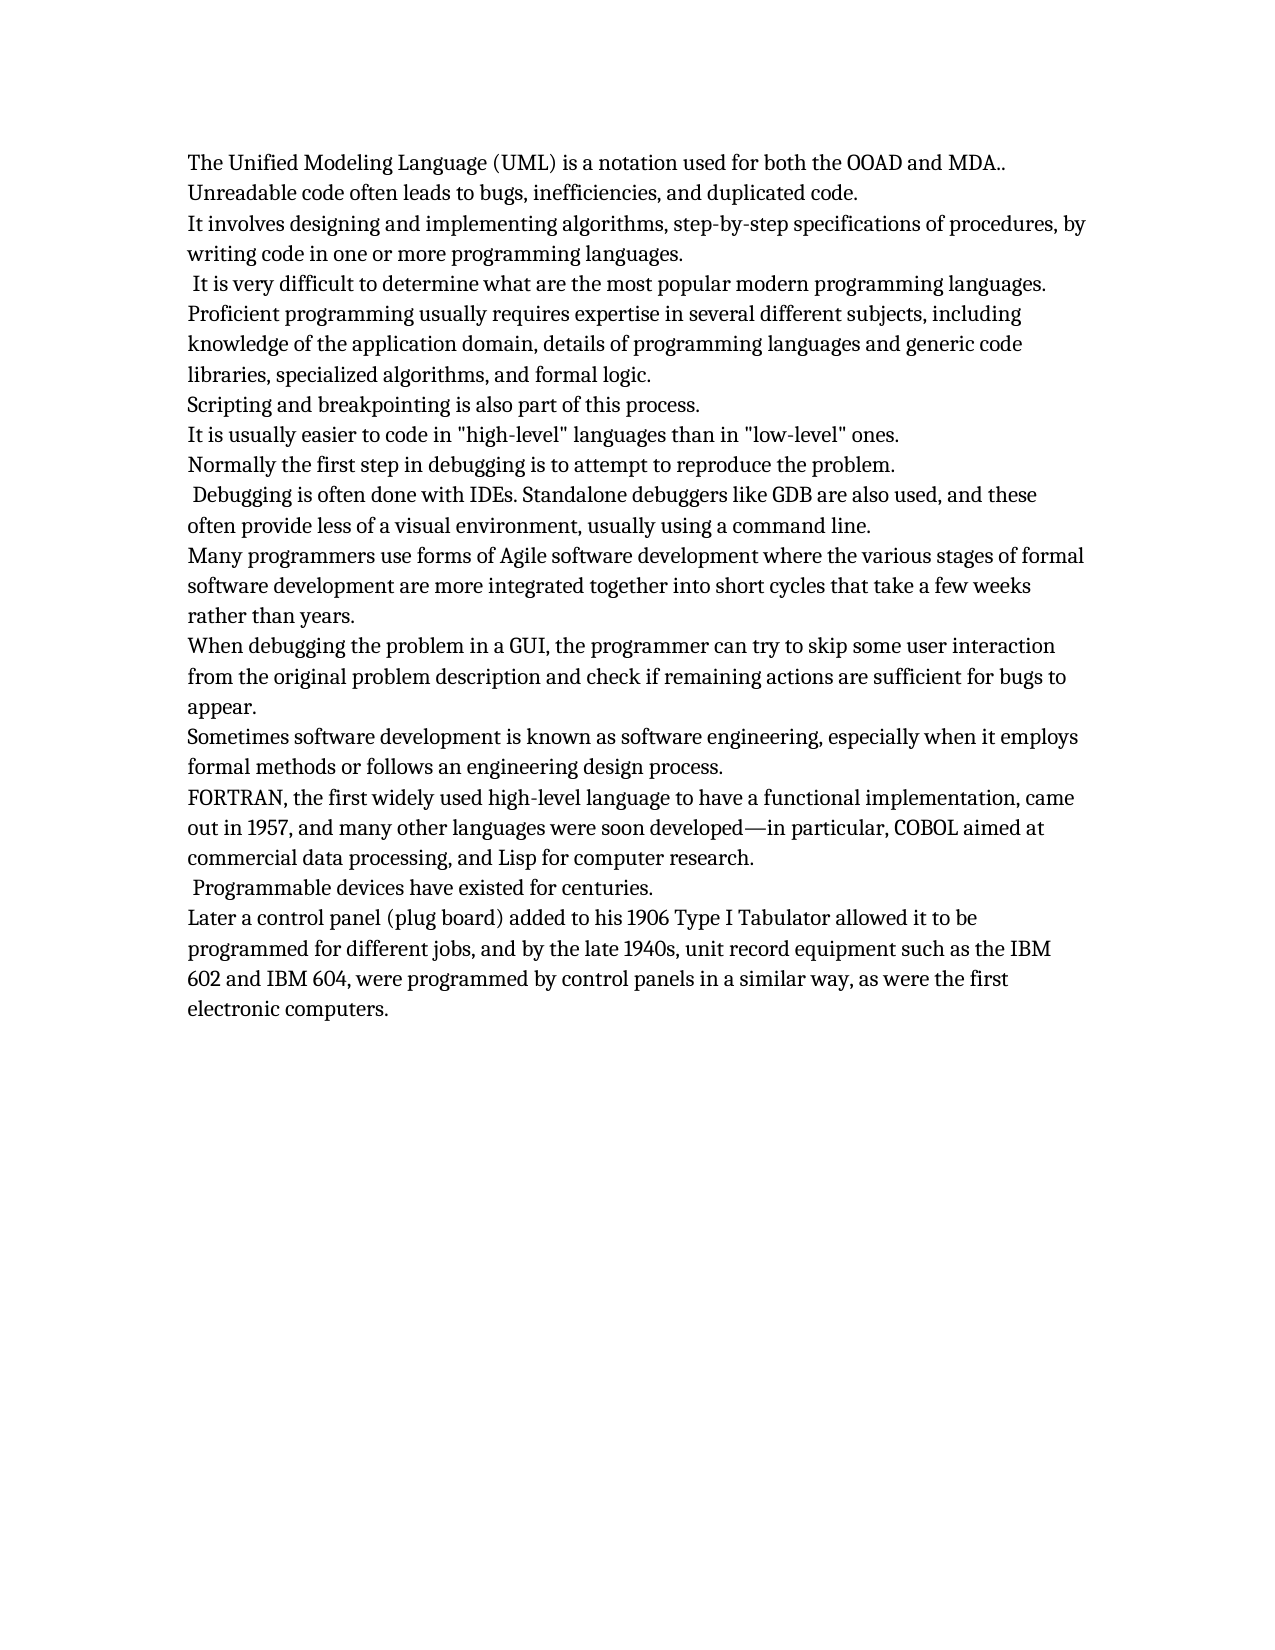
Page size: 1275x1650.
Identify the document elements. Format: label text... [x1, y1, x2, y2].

text The Unified Modeling Language (UML) is a notation used for both the OOAD and MDA.. Unreadable code often leads to bugs, inefficiencies, and duplicated code. It involves designing and implementing algorithms, step-by-step specifications of procedures, by writing code in one or more programming languages. It is very difficult to determine what are the most popular modern programming languages. Proficient programming usually requires expertise in several different subjects, including knowledge of the application domain, details of programming languages and generic code libraries, specialized algorithms, and formal logic. Scripting and breakpointing is also part of this process. It is usually easier to code in "high-level" languages than in "low-level" ones. Normally the first step in debugging is to attempt to reproduce the problem. Debugging is often done with IDEs. Standalone debuggers like GDB are also used, and these often provide less of a visual environment, usually using a command line. Many programmers use forms of Agile software development where the various stages of formal software development are more integrated together into short cycles that take a few weeks rather than years. When debugging the problem in a GUI, the programmer can try to skip some user interaction from the original problem description and check if remaining actions are sufficient for bugs to appear. Sometimes software development is known as software engineering, especially when it employs formal methods or follows an engineering design process. FORTRAN, the first widely used high-level language to have a functional implementation, came out in 1957, and many other languages were soon developed—in particular, COBOL aimed at commercial data processing, and Lisp for computer research. Programmable devices have existed for centuries. Later a control panel (plug board) added to his 1906 Type I Tabulator allowed it to be programmed for different jobs, and by the late 1940s, unit record equipment such as the IBM 602 and IBM 604, were programmed by control panels in a similar way, as were the first electronic computers. [187, 150, 1087, 1022]
